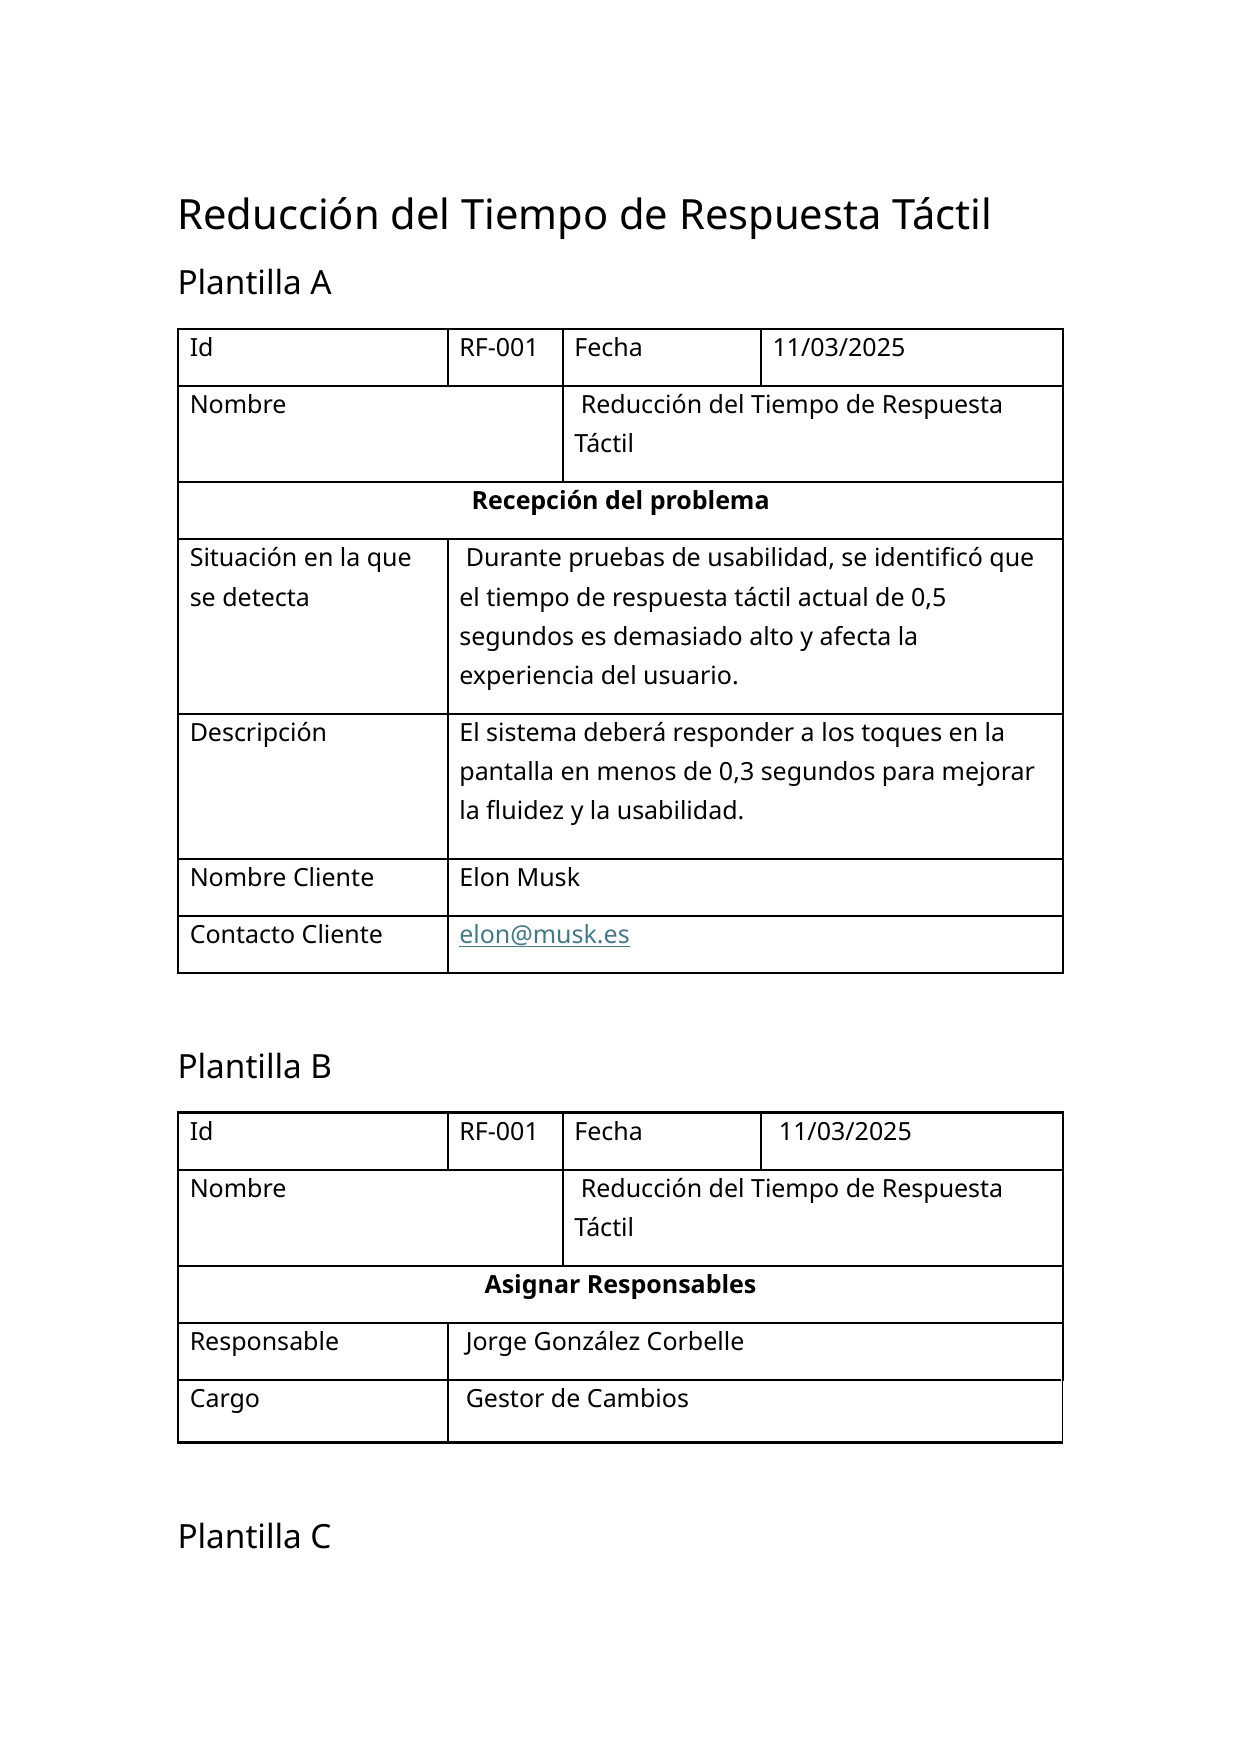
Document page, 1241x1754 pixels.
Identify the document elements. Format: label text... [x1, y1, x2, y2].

table_header Id [179, 330, 447, 384]
table_header 11/03/2025 [762, 330, 1062, 384]
table_header Fecha [564, 1114, 760, 1168]
table_cell Descripción [179, 715, 447, 857]
table_header Id [179, 1114, 447, 1168]
table_cell Reducción del Tiempo de Respuesta Táctil [564, 1171, 1062, 1265]
table_cell Recepción del problema [179, 483, 1062, 538]
table_cell Nombre [179, 387, 562, 481]
table_cell Situación en la que se detecta [179, 540, 447, 712]
table_cell Nombre [179, 1171, 562, 1265]
table_cell Responsable [179, 1324, 447, 1379]
table_cell Reducción del Tiempo de Respuesta Táctil [564, 387, 1062, 481]
table_cell Cargo [179, 1381, 447, 1441]
text Plantilla B [177, 1043, 1063, 1088]
text Plantilla C [177, 1512, 1063, 1558]
table_cell Contacto Cliente [179, 917, 447, 972]
table_cell Nombre Cliente [179, 860, 447, 914]
table_cell Jorge González Corbelle [449, 1324, 1062, 1379]
table_cell Durante pruebas de usabilidad, se identificó que el tiempo de respuesta táctil actual de 0,5 segundos es demasiado alto y afecta la experiencia del usuario. [449, 540, 1062, 712]
table_header 11/03/2025 [762, 1114, 1062, 1168]
table_header RF-001 [449, 1114, 562, 1168]
table_header RF-001 [449, 330, 562, 384]
table_cell Gestor de Cambios [449, 1379, 1062, 1441]
table_cell El sistema deberá responder a los toques en la pantalla en menos de 0,3 segundos para mejorar la fluidez y la usabilidad. [449, 715, 1062, 857]
subtitle Reducción del Tiempo de Respuesta Táctil [177, 185, 1063, 242]
table_cell Asignar Responsables [179, 1267, 1062, 1322]
table_header Fecha [564, 330, 760, 384]
text Plantilla A [177, 259, 1063, 304]
table_cell elon@musk.es [449, 917, 1062, 972]
table_cell Elon Musk [449, 860, 1062, 914]
